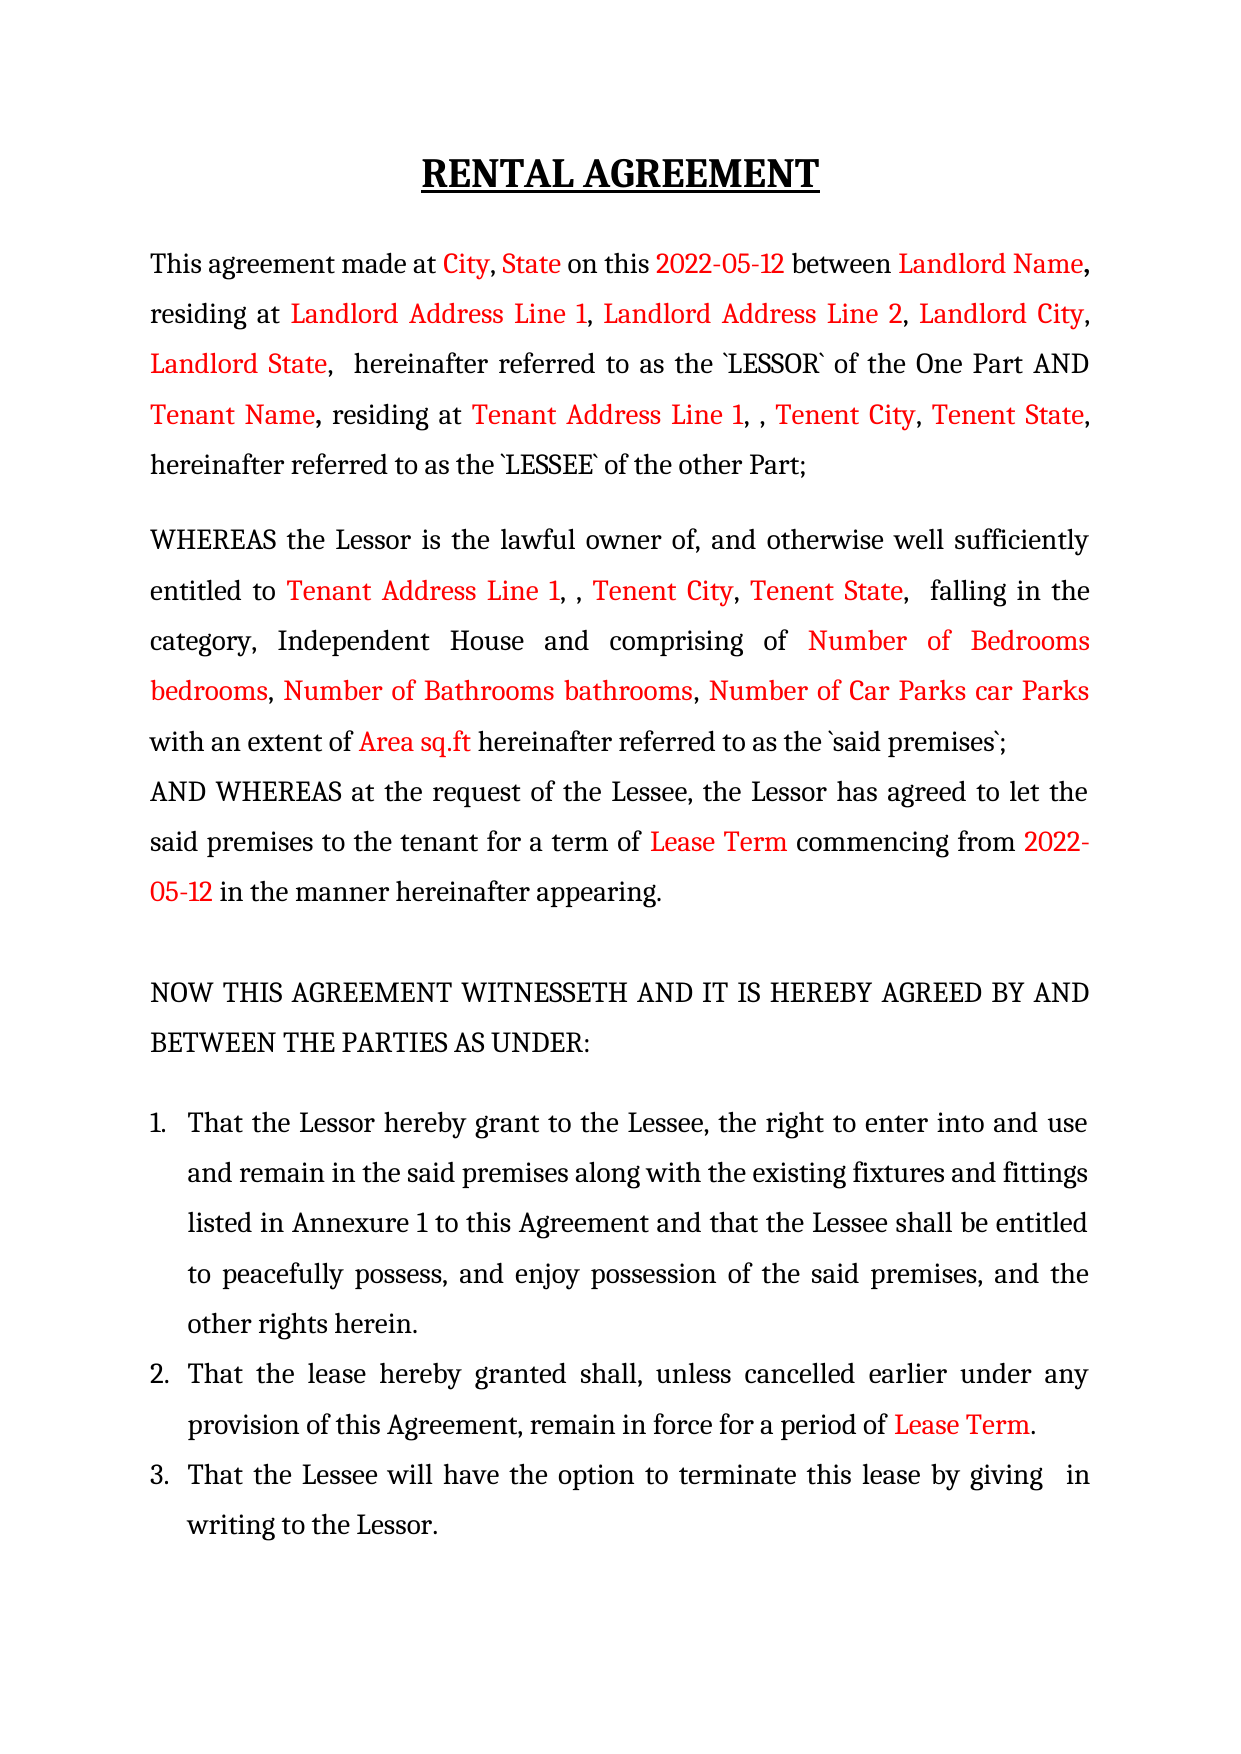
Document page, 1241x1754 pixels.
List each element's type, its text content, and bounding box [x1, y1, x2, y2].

list That the lease hereby granted shall, unless cancelled earlier under any provision of this Agreement, remain in force for a period of Lease Term. [150, 1358, 1090, 1441]
list That the Lessee will have the option to terminate this lease by giving in writing to the Lessor. [150, 1458, 1090, 1542]
text NOW THIS AGREEMENT WITNESSETH AND IT IS HEREBY AGREED BY AND BETWEEN THE PARTIES AS UNDER: [150, 976, 1090, 1060]
text AND WHEREAS at the request of the Lessee, the Lessor has agreed to let the said premises to the tenant for a term of Lease Term commencing from 2022-05-12 in the manner hereinafter appearing. [150, 775, 1090, 909]
text This agreement made at City, State on this 2022-05-12 between Landlord Name, residing at Landlord Address Line 1, Landlord Address Line 2, Landlord City, Landlord State, hereinafter referred to as the `LESSOR` of the One Part AND Tenant Name, residing at Tenant Address Line 1, , Tenent City, Tenent State, hereinafter referred to as the `LESSEE` of the other Part; [150, 247, 1090, 482]
text WHEREAS the Lessor is the lawful owner of, and otherwise well sufficiently entitled to Tenant Address Line 1, , Tenent City, Tenent State, falling in the category, Independent House and comprising of Number of Bedrooms bedrooms, Number of Bathrooms bathrooms, Number of Car Parks car Parks with an extent of Area sq.ft hereinafter referred to as the `said premises`; [150, 523, 1090, 758]
list That the Lessor hereby grant to the Lessee, the right to enter into and use and remain in the said premises along with the existing fixtures and fittings listed in Annexure 1 to this Agreement and that the Lessee shall be entitled to peacefully possess, and enjoy possession of the said premises, and the other rights herein. [150, 1106, 1090, 1341]
text RENTAL AGREEMENT [150, 150, 1090, 198]
